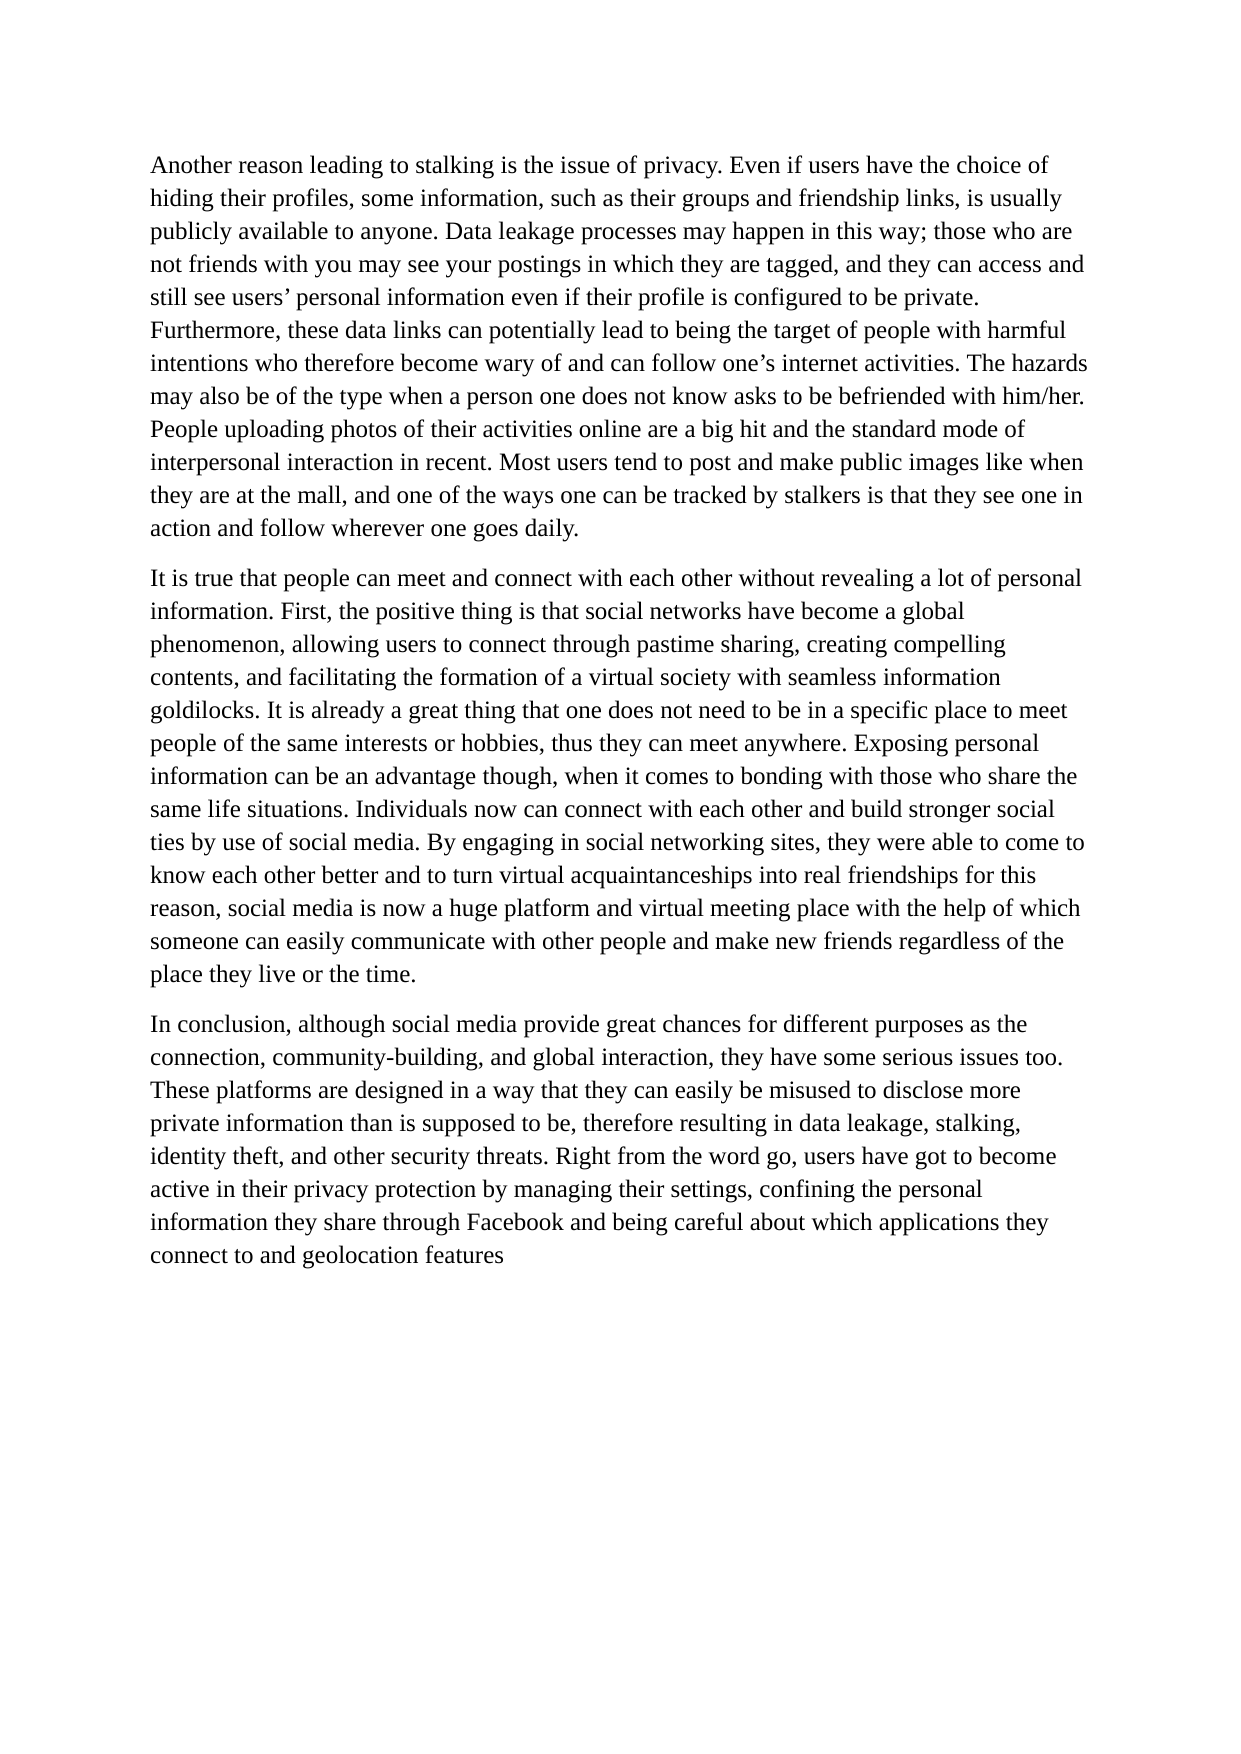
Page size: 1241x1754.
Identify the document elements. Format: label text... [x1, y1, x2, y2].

text In conclusion, although social media provide great chances for different purposes as the connection, community-building, and global interaction, they have some serious issues too. These platforms are designed in a way that they can easily be misused to disclose more private information than is supposed to be, therefore resulting in data leakage, stalking, identity theft, and other security threats. Right from the word go, users have got to become active in their privacy protection by managing their settings, confining the personal information they share through Facebook and being careful about which applications they connect to and geolocation features [150, 1009, 1090, 1269]
text Another reason leading to stalking is the issue of privacy. Even if users have the choice of hiding their profiles, some information, such as their groups and friendship links, is usually publicly available to anyone. Data leakage processes may happen in this way; those who are not friends with you may see your postings in which they are tagged, and they can access and still see users’ personal information even if their profile is configured to be private. Furthermore, these data links can potentially lead to being the target of people with harmful intentions who therefore become wary of and can follow one’s internet activities. The hazards may also be of the type when a person one does not know asks to be befriended with him/her. People uploading photos of their activities online are a big hit and the standard mode of interpersonal interaction in recent. Most users tend to post and make public images like when they are at the mall, and one of the ways one can be tracked by stalkers is that they see one in action and follow wherever one goes daily. [150, 150, 1090, 542]
text It is true that people can meet and connect with each other without revealing a lot of personal information. First, the positive thing is that social networks have become a global phenomenon, allowing users to connect through pastime sharing, creating compelling contents, and facilitating the formation of a virtual society with seamless information goldilocks. It is already a great thing that one does not need to be in a specific place to meet people of the same interests or hobbies, thus they can meet anywhere. Exposing personal information can be an advantage though, when it comes to bonding with those who share the same life situations. Individuals now can connect with each other and build stronger social ties by use of social media. By engaging in social networking sites, they were able to come to know each other better and to turn virtual acquaintanceships into real friendships for this reason, social media is now a huge platform and virtual meeting place with the help of which someone can easily communicate with other people and make new friends regardless of the place they live or the time. [150, 563, 1090, 988]
